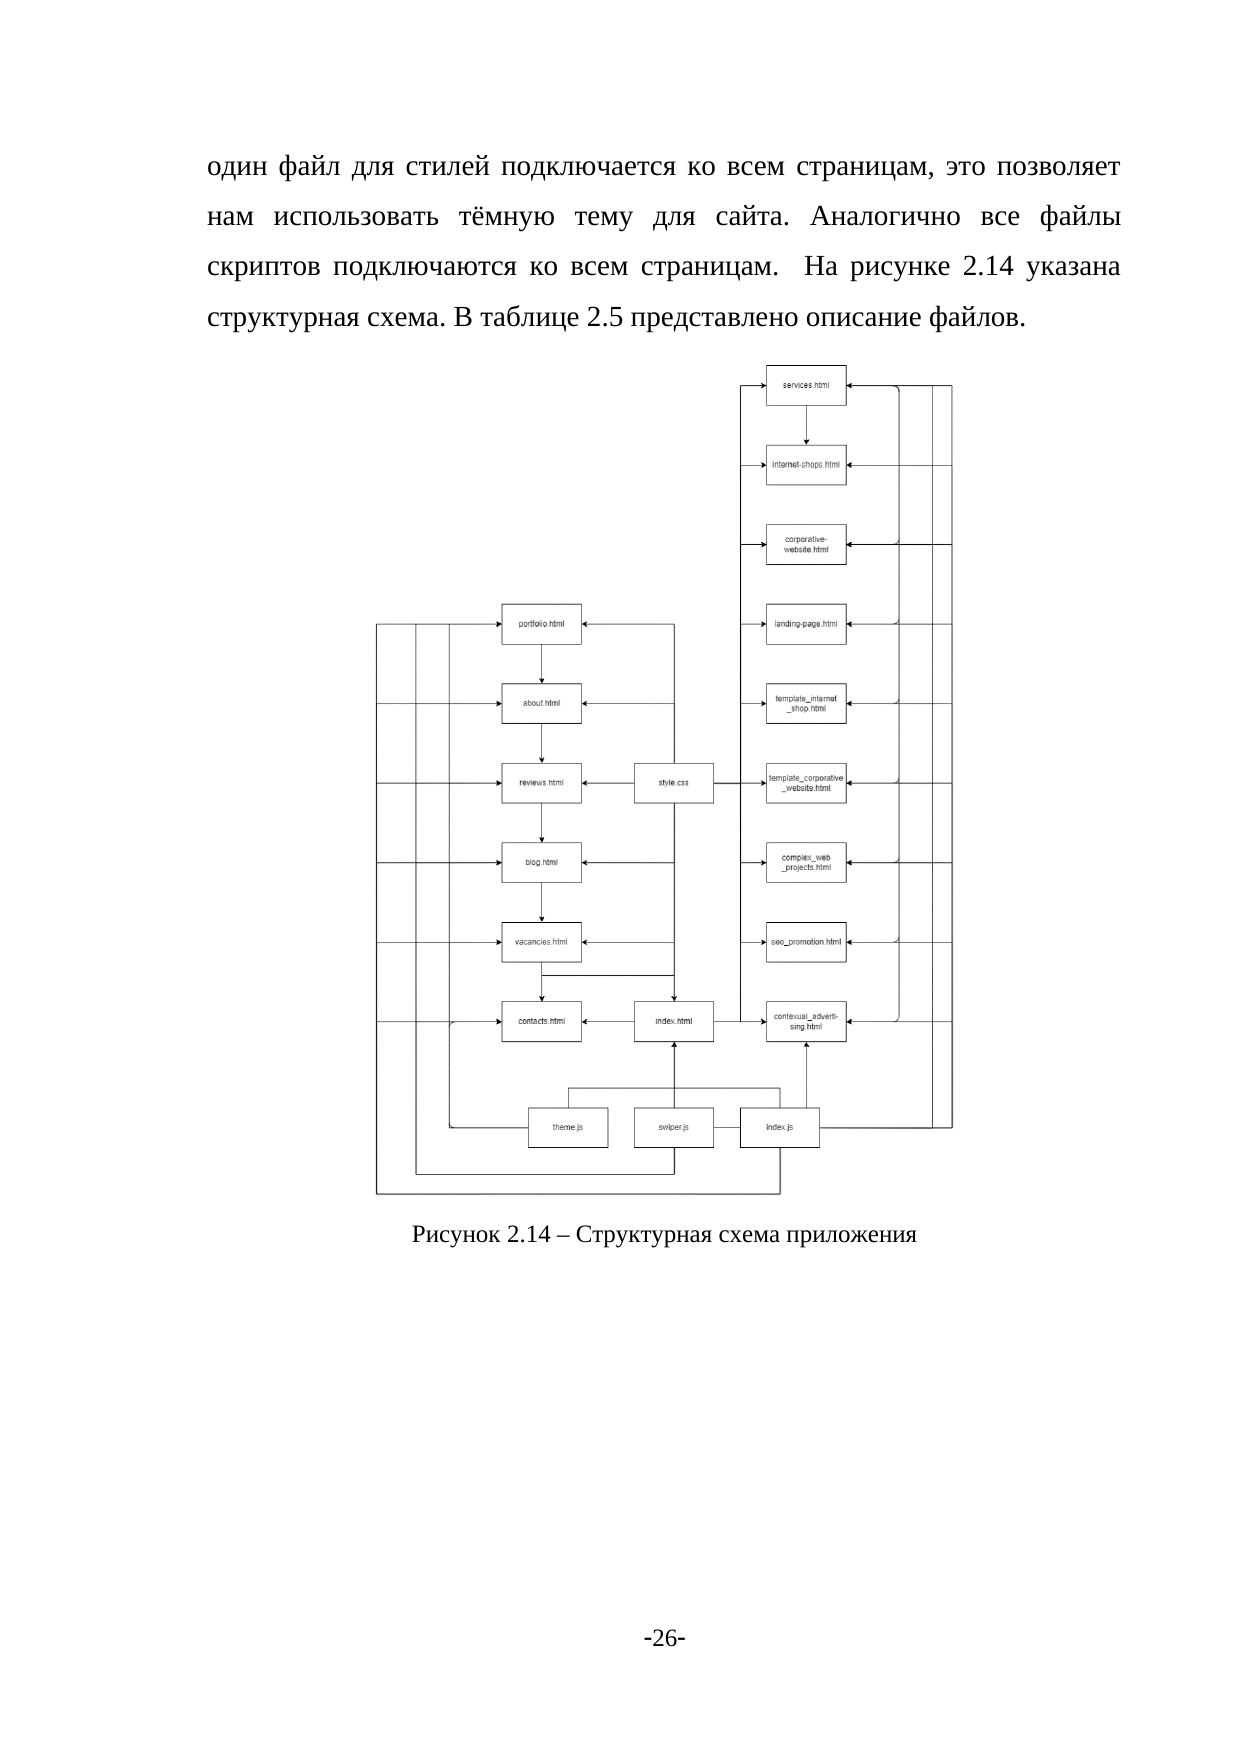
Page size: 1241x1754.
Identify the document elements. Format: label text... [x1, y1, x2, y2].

picture [371, 365, 958, 1200]
